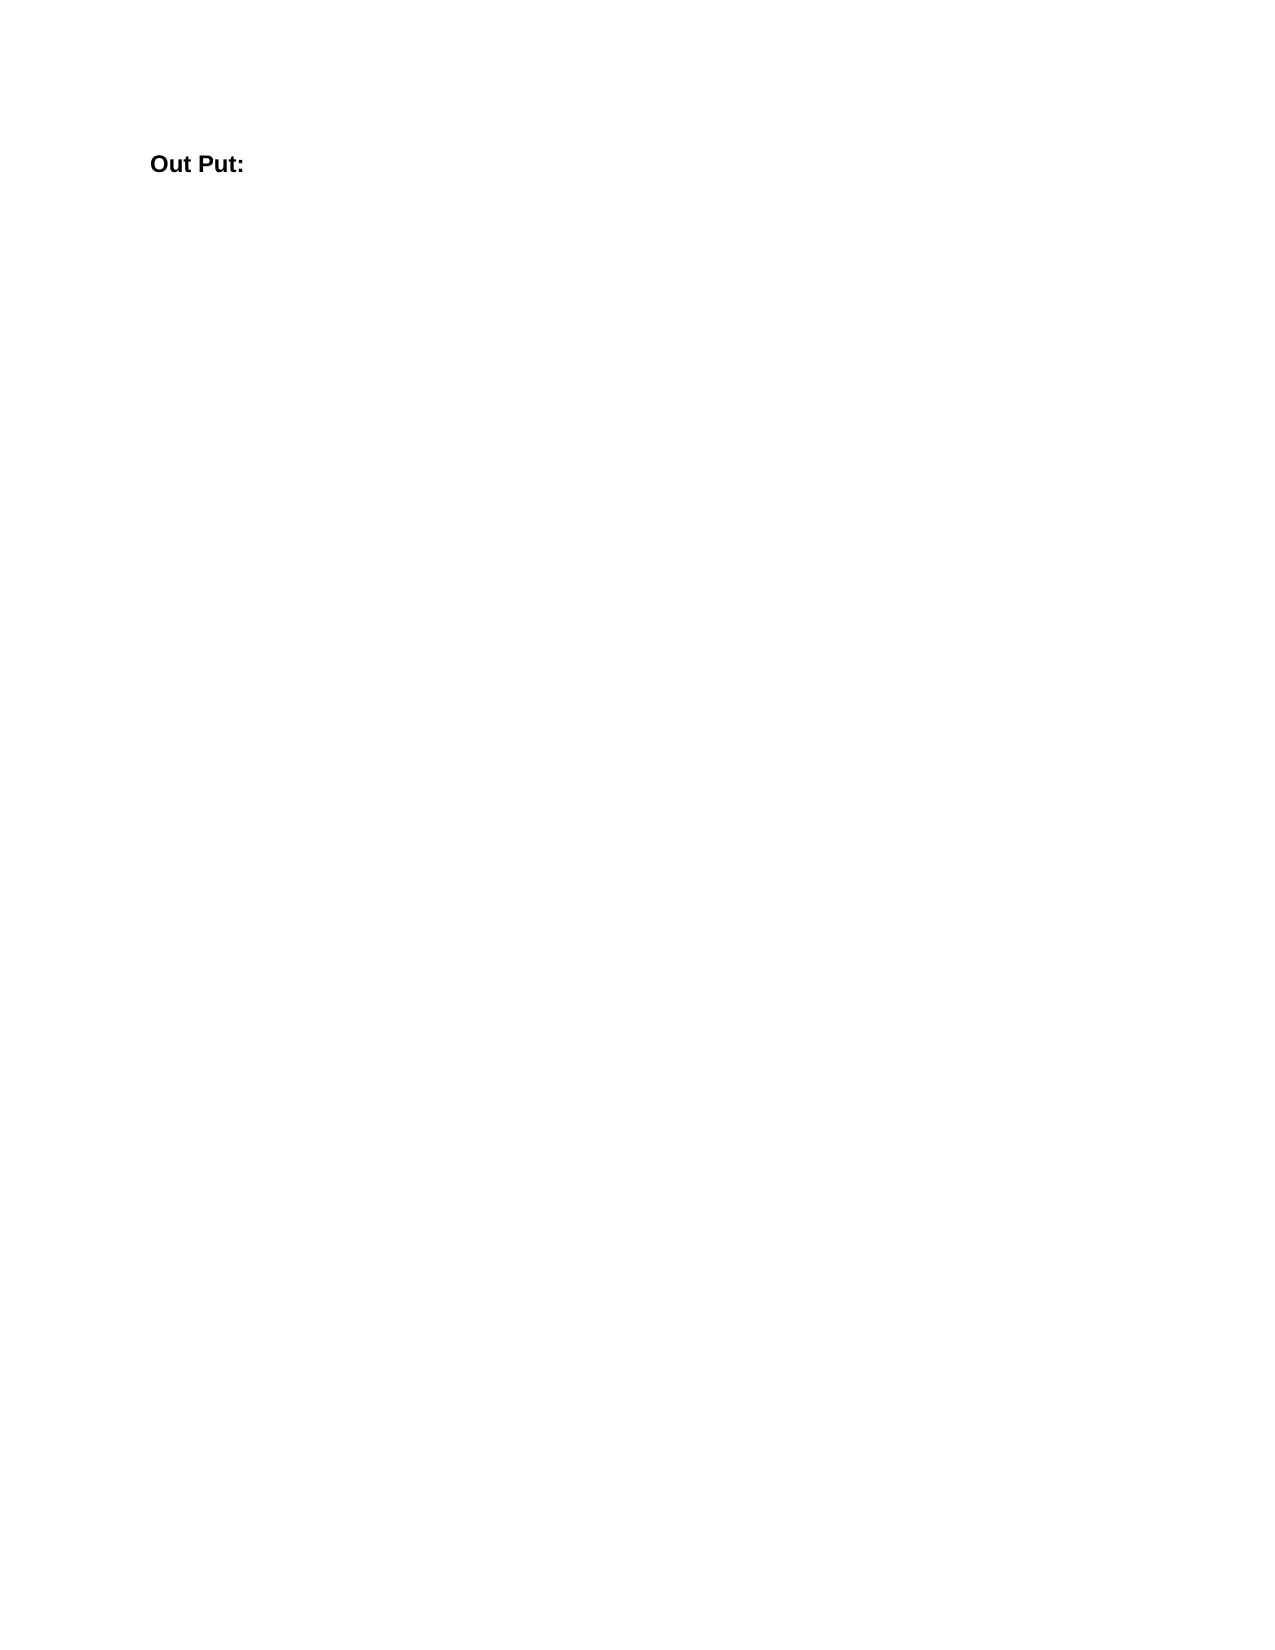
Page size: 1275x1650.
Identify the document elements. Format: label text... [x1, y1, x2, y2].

text Out Put: [150, 150, 1125, 178]
